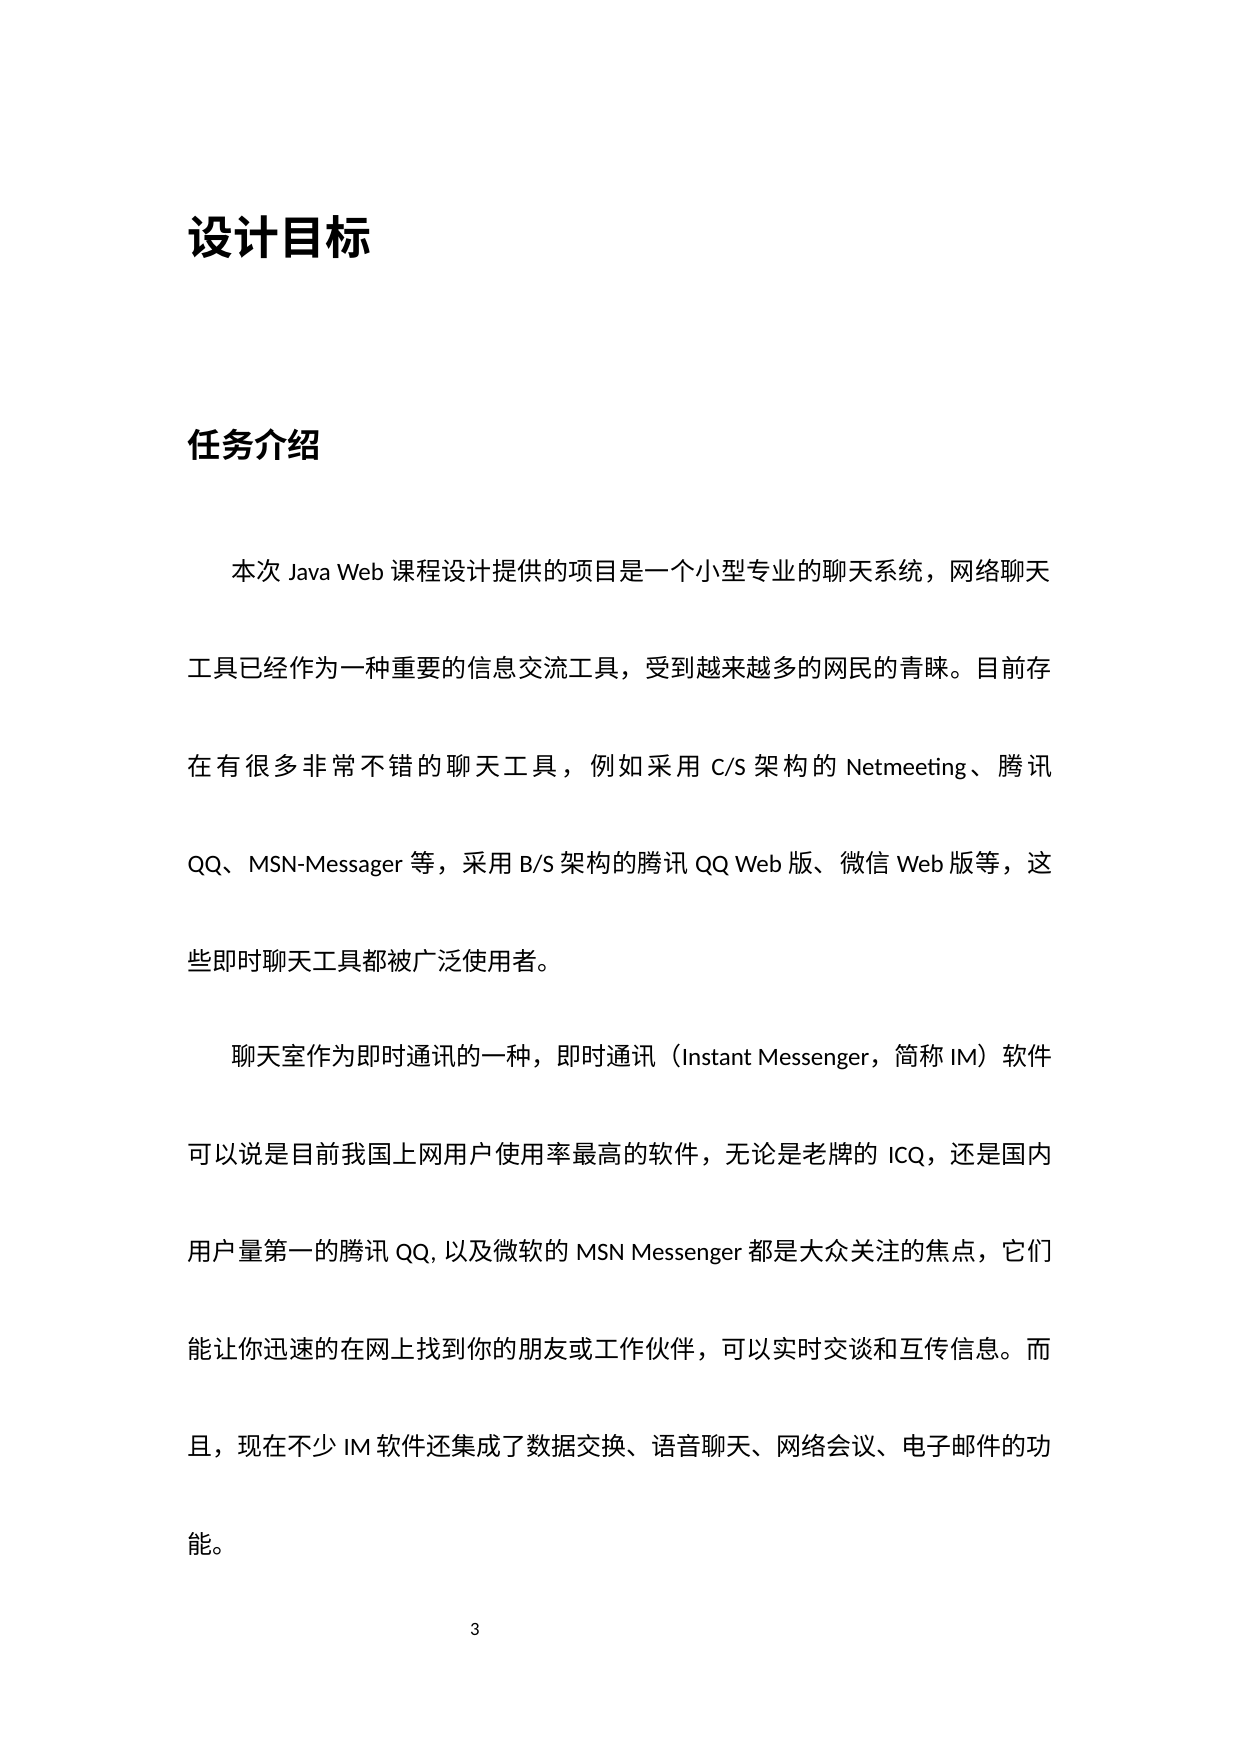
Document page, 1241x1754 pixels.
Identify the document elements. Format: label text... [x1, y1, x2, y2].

subtitle 任务介绍 [187, 410, 1053, 475]
text 本次 Java Web 课程设计提供的项目是一个小型专业的聊天系统，网络聊天工具已经作为一种重要的信息交流工具，受到越来越多的网民的青睐。目前存在有很多非常不错的聊天工具，例如采用C/S架构的Netmeeting、腾讯 QQ、MSN-Messager 等，采用B/S架构的腾讯QQ Web版、微信Web版等，这些即时聊天工具都被广泛使用者。 [187, 537, 1053, 992]
subtitle 设计目标 [187, 185, 1053, 283]
text 聊天室作为即时通讯的一种，即时通讯（Instant Messenger，简称 IM）软件可以说是目前我国上网用户使用率最高的软件，无论是老牌的 ICQ，还是国内用户量第一的腾讯QQ, 以及微软的 MSN Messenger 都是大众关注的焦点，它们能让你迅速的在网上找到你的朋友或工作伙伴，可以实时交谈和互传信息。而且，现在不少 IM 软件还集成了数据交换、语音聊天、网络会议、电子邮件的功能。 [187, 1022, 1053, 1575]
